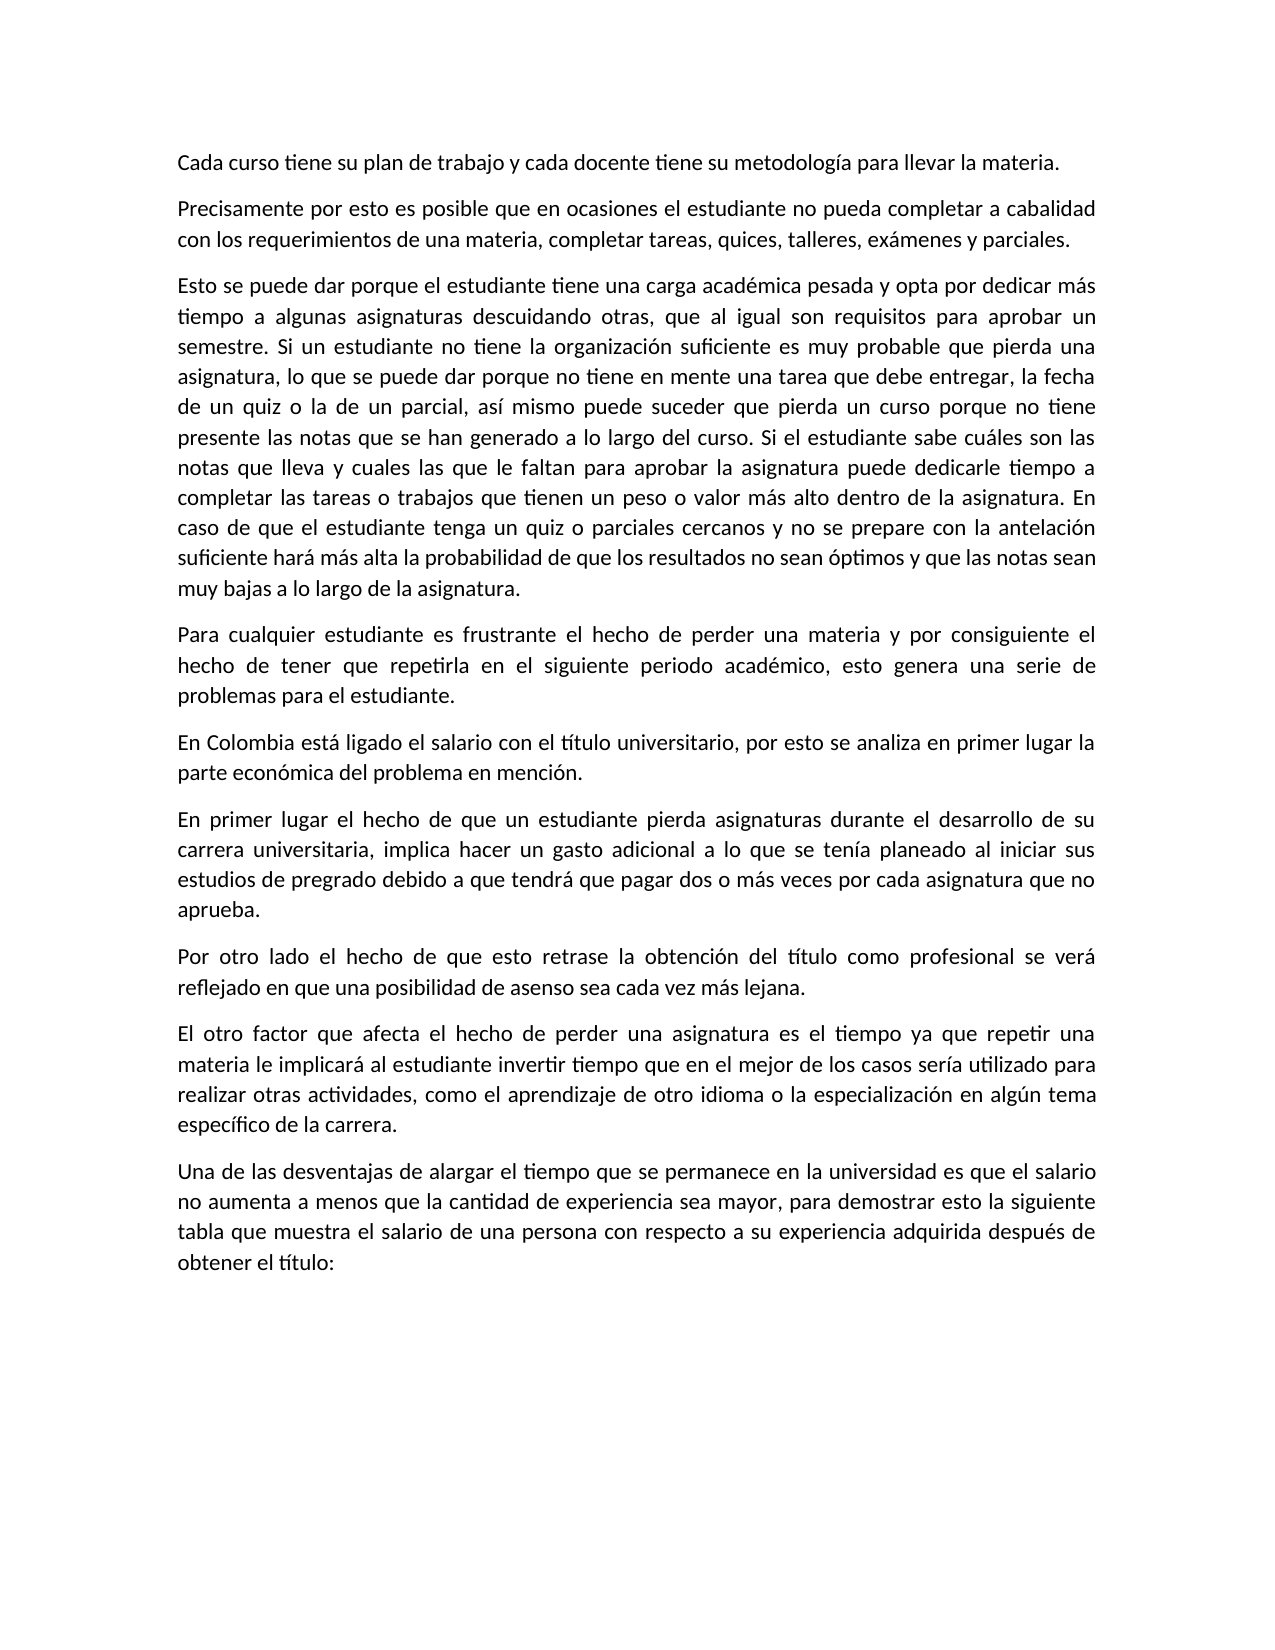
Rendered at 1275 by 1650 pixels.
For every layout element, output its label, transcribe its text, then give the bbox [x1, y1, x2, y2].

text Precisamente por esto es posible que en ocasiones el estudiante no pueda completar a cabalidad con los requerimientos de una materia, completar tareas, quices, talleres, exámenes y parciales. [177, 194, 1098, 253]
text En Colombia está ligado el salario con el título universitario, por esto se analiza en primer lugar la parte económica del problema en mención. [177, 728, 1098, 786]
text El otro factor que afecta el hecho de perder una asignatura es el tiempo ya que repetir una materia le implicará al estudiante invertir tiempo que en el mejor de los casos sería utilizado para realizar otras actividades, como el aprendizaje de otro idioma o la especialización en algún tema específico de la carrera. [177, 1019, 1098, 1138]
text Cada curso tiene su plan de trabajo y cada docente tiene su metodología para llevar la materia. [177, 148, 1098, 176]
text En primer lugar el hecho de que un estudiante pierda asignaturas durante el desarrollo de su carrera universitaria, implica hacer un gasto adicional a lo que se tenía planeado al iniciar sus estudios de pregrado debido a que tendrá que pagar dos o más veces por cada asignatura que no aprueba. [177, 805, 1098, 923]
text Por otro lado el hecho de que esto retrase la obtención del título como profesional se verá reflejado en que una posibilidad de asenso sea cada vez más lejana. [177, 942, 1098, 1001]
text Para cualquier estudiante es frustrante el hecho de perder una materia y por consiguiente el hecho de tener que repetirla en el siguiente periodo académico, esto genera una serie de problemas para el estudiante. [177, 621, 1098, 709]
text Esto se puede dar porque el estudiante tiene una carga académica pesada y opta por dedicar más tiempo a algunas asignaturas descuidando otras, que al igual son requisitos para aprobar un semestre. Si un estudiante no tiene la organización suficiente es muy probable que pierda una asignatura, lo que se puede dar porque no tiene en mente una tarea que debe entregar, la fecha de un quiz o la de un parcial, así mismo puede suceder que pierda un curso porque no tiene presente las notas que se han generado a lo largo del curso. Si el estudiante sabe cuáles son las notas que lleva y cuales las que le faltan para aprobar la asignatura puede dedicarle tiempo a completar las tareas o trabajos que tienen un peso o valor más alto dentro de la asignatura. En caso de que el estudiante tenga un quiz o parciales cercanos y no se prepare con la antelación suficiente hará más alta la probabilidad de que los resultados no sean óptimos y que las notas sean muy bajas a lo largo de la asignatura. [177, 272, 1098, 602]
